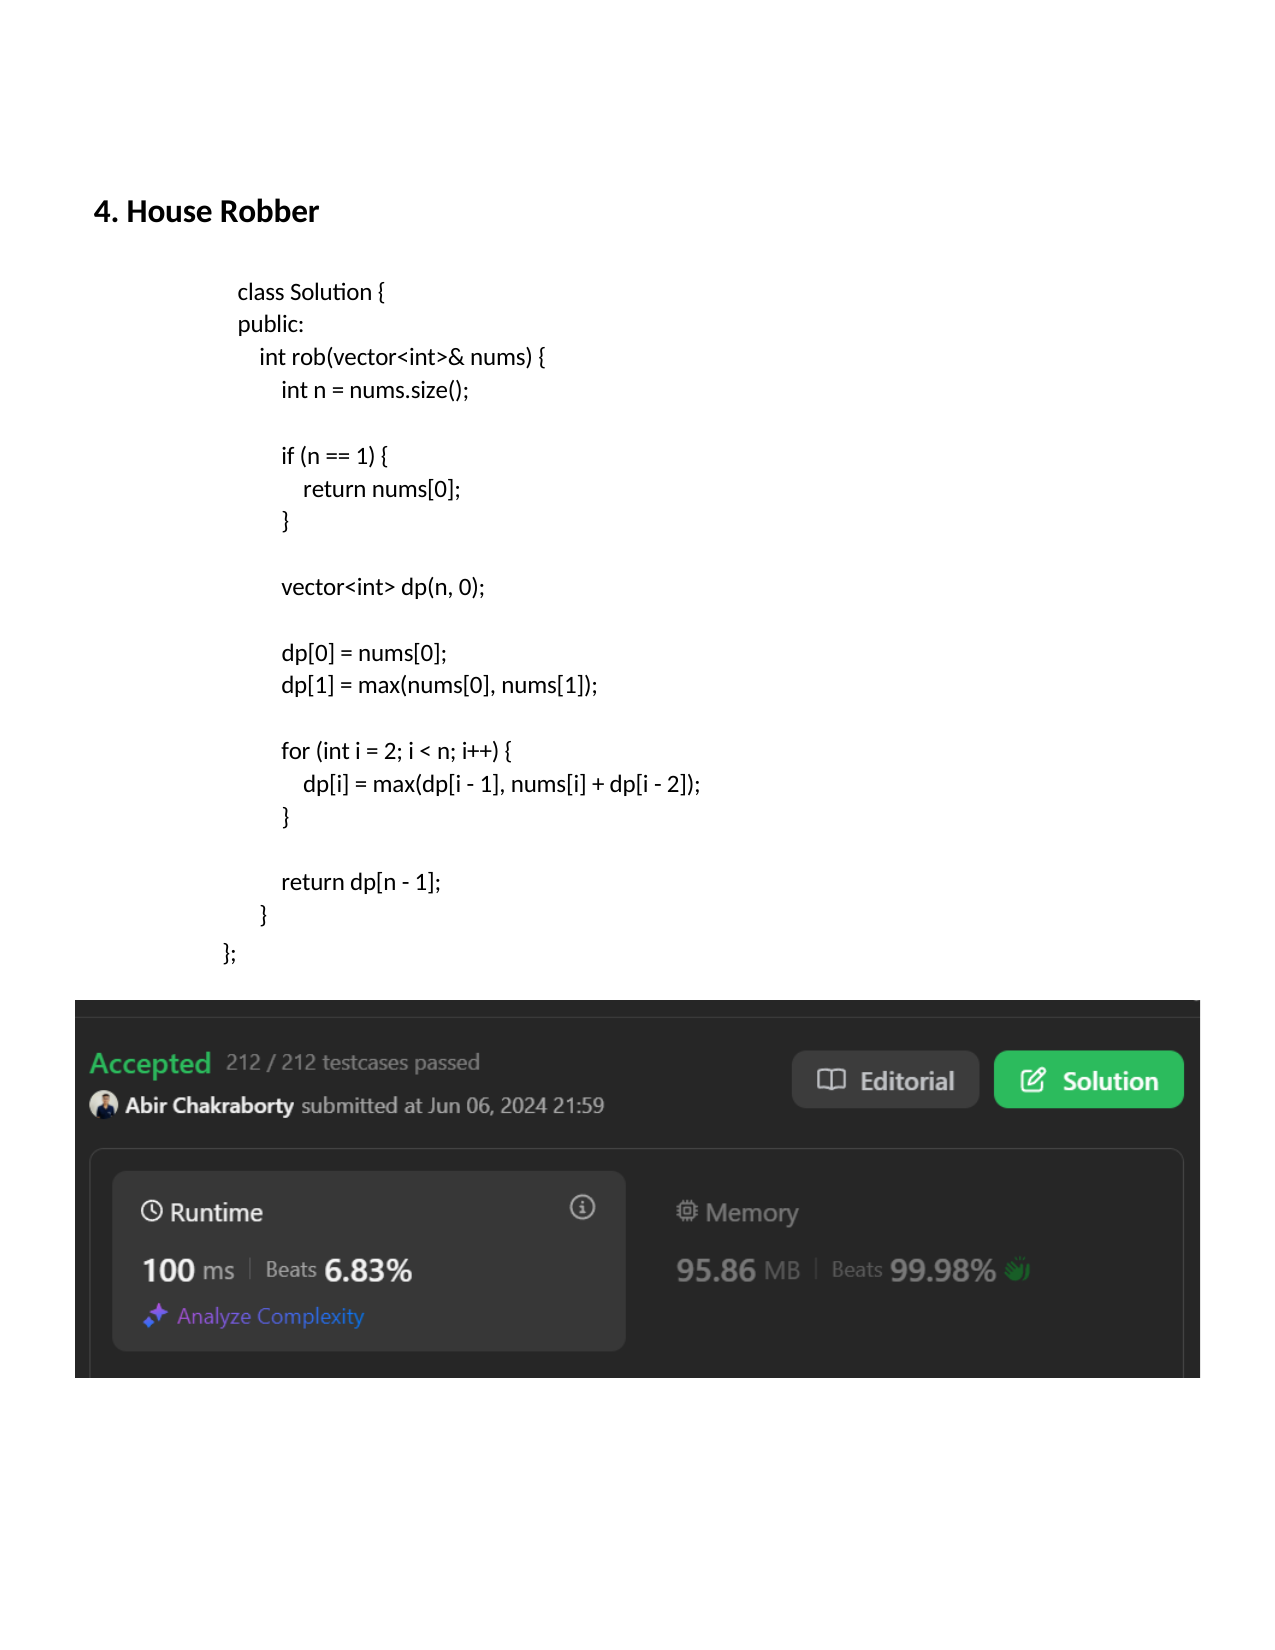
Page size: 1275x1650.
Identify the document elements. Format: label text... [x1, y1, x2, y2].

subtitle for (int i = 2; i < n; i++) { [126, 735, 1200, 766]
subtitle class Solution { [126, 276, 1200, 306]
subtitle dp[0] = nums[0]; [126, 637, 1200, 667]
subtitle vector<int> dp(n, 0); [126, 571, 1200, 602]
text }; [75, 937, 1200, 968]
subtitle } [126, 506, 1200, 536]
subtitle public: [126, 309, 1200, 339]
subtitle int rob(vector<int>& nums) { [126, 341, 1200, 372]
subtitle return nums[0]; [126, 473, 1200, 503]
subtitle } [126, 801, 1200, 831]
subtitle dp[1] = max(nums[0], nums[1]); [126, 669, 1200, 700]
subtitle if (n == 1) { [126, 440, 1200, 470]
picture [75, 1000, 1200, 1378]
subtitle dp[i] = max(dp[i - 1], nums[i] + dp[i - 2]); [126, 768, 1200, 798]
subtitle House Robber [94, 190, 1200, 231]
subtitle return dp[n - 1]; [126, 866, 1200, 897]
subtitle } [126, 899, 1200, 930]
subtitle int n = nums.size(); [126, 374, 1200, 405]
